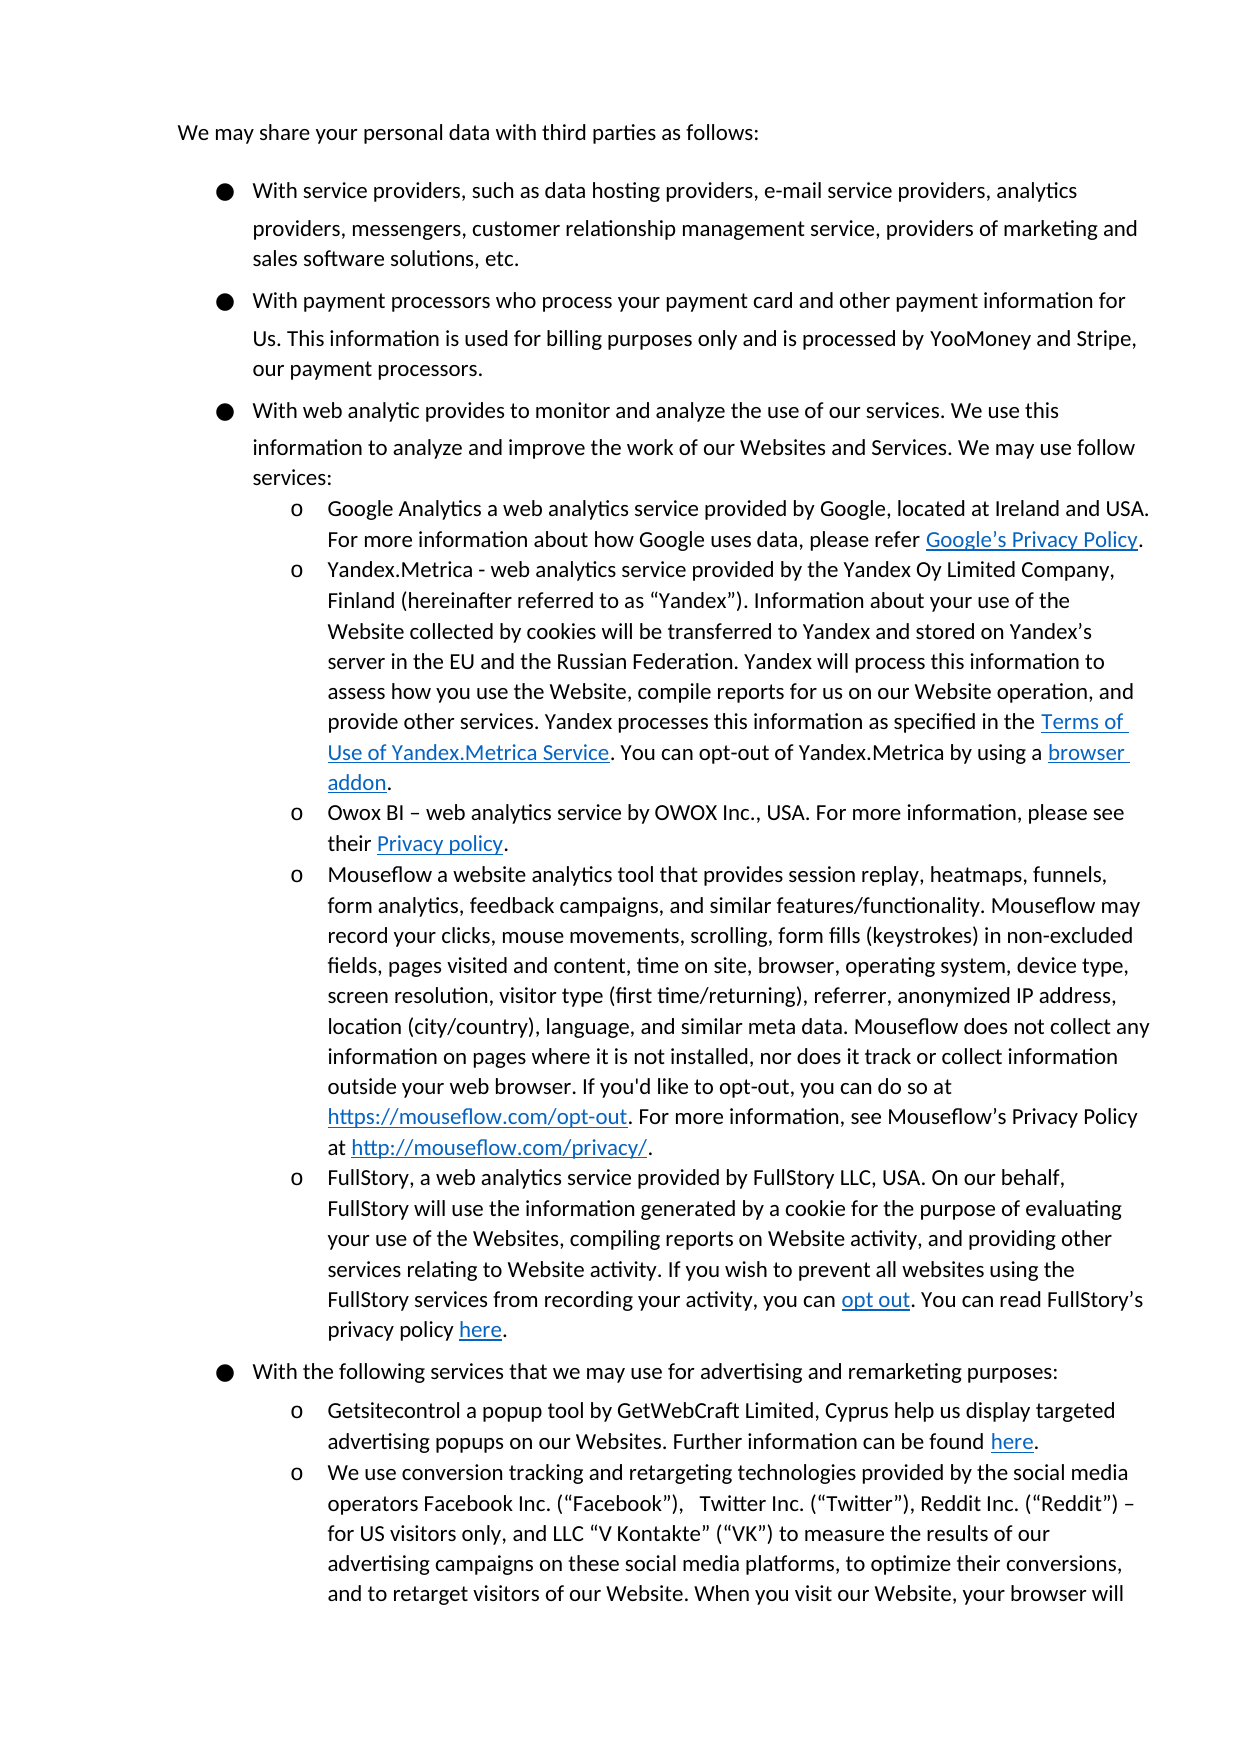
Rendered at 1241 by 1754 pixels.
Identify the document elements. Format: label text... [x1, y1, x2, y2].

list FullStory, a web analytics service provided by FullStory LLC, USA. On our behalf, FullStory will use the information generated by a cookie for the purpose of evaluating your use of the Websites, compiling reports on Website activity, and providing other services relating to Website activity. If you wish to prevent all websites using the FullStory services from recording your activity, you can opt out. You can read FullStory’s privacy policy here. [290, 1163, 1152, 1343]
list With service providers, such as data hosting providers, e-mail service providers, analytics providers, messengers, customer relationship management service, providers of marketing and sales software solutions, etc. [215, 165, 1152, 272]
list With payment processors who process your payment card and other payment information for Us. This information is used for billing purposes only and is processed by YooMoney and Stripe, our payment processors. [215, 274, 1152, 382]
list Mouseflow a website analytics tool that provides session replay, heatmaps, funnels, form analytics, feedback campaigns, and similar features/functionality. Mouseflow may record your clicks, mouse movements, scrolling, form fills (keystrokes) in non-excluded fields, pages visited and content, time on site, browser, operating system, device type, screen resolution, visitor type (first time/returning), referrer, anonymized IP address, location (city/country), language, and similar meta data. Mouseflow does not collect any information on pages where it is not installed, nor does it track or collect information outside your web browser. If you'd like to opt-out, you can do so at https://mouseflow.com/opt-out. For more information, see Mouseflow’s Privacy Policy at http://mouseflow.com/privacy/. [290, 860, 1152, 1161]
text We may share your personal data with third parties as follows: [177, 118, 1152, 146]
list Owox BI – web analytics service by OWOX Inc., USA. For more information, please see their Privacy policy. [290, 798, 1152, 857]
list Getsitecontrol a popup tool by GetWebCraft Limited, Cyprus help us display targeted advertising popups on our Websites. Further information can be found here. [290, 1396, 1152, 1455]
list Yandex.Metrica - web analytics service provided by the Yandex Oy Limited Company, Finland (hereinafter referred to as “Yandex”). Information about your use of the Website collected by cookies will be transferred to Yandex and stored on Yandex’s server in the EU and the Russian Federation. Yandex will process this information to assess how you use the Website, compile reports for us on our Website operation, and provide other services. Yandex processes this information as specified in the Terms of Use of Yandex.Metrica Service. You can opt-out of Yandex.Metrica by using a browser addon. [290, 555, 1152, 796]
list With the following services that we may use for advertising and remarketing purposes: [215, 1345, 1152, 1392]
list With web analytic provides to monitor and analyze the use of our services. We use this information to analyze and improve the work of our Websites and Services. We may use follow services: [215, 384, 1152, 492]
list Google Analytics a web analytics service provided by Google, located at Ireland and USA. For more information about how Google uses data, please refer Google’s Privacy Policy. [290, 494, 1152, 553]
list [290, 1458, 1152, 1608]
